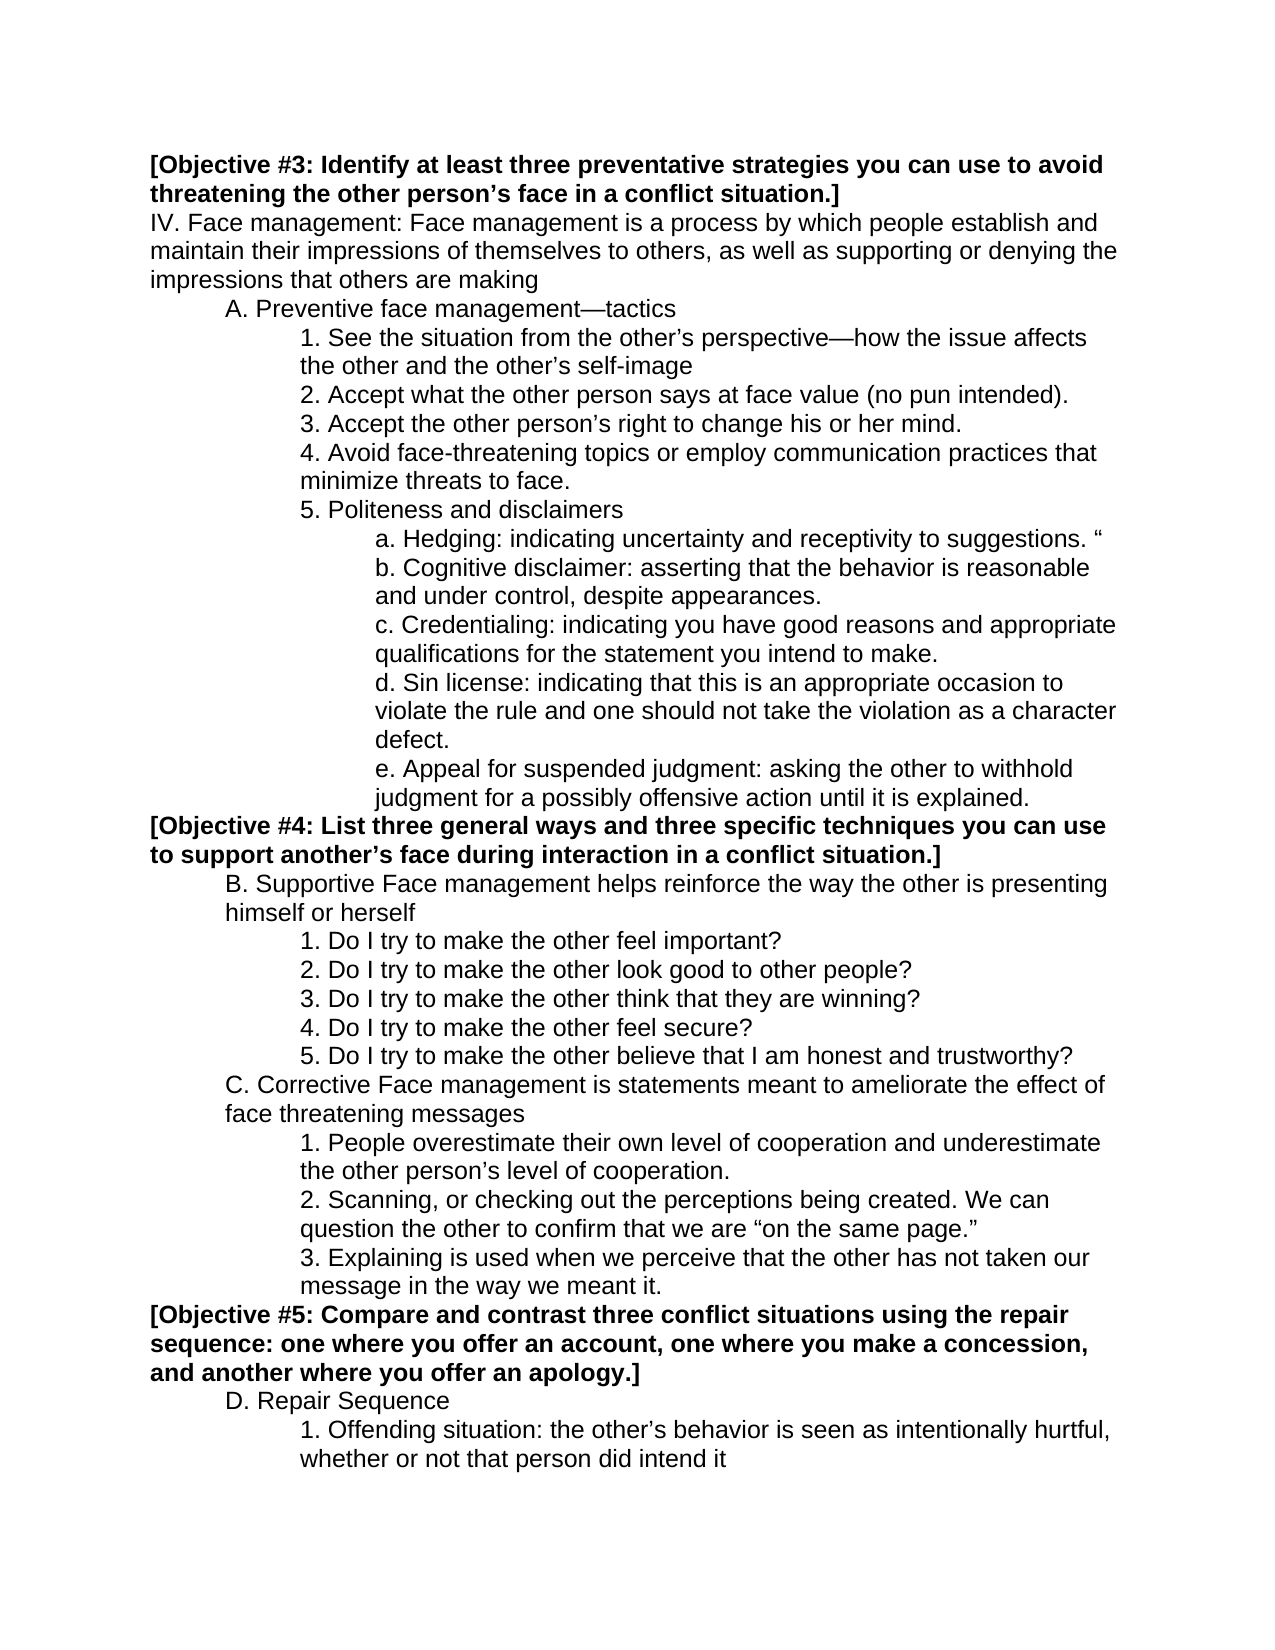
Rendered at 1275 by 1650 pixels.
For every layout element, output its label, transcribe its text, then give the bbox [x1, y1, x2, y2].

text a. Hedging: indicating uncertainty and receptivity to suggestions. “ [300, 524, 1125, 552]
text 2. Scanning, or checking out the perceptions being created. We can question the other to confirm that we are “on the same page.” [300, 1185, 1125, 1242]
text e. Appeal for suspended judgment: asking the other to withhold judgment for a possibly offensive action until it is explained. [375, 754, 1125, 811]
text D. Repair Sequence [150, 1386, 1125, 1415]
text 2. Do I try to make the other look good to other people? [225, 955, 1125, 984]
text 3. Do I try to make the other think that they are winning? [225, 984, 1125, 1012]
text [Objective #5: Compare and contrast three conflict situations using the repair sequence: one where you offer an account, one where you make a concession, and another where you offer an apology.] [150, 1300, 1125, 1386]
text 1. Do I try to make the other feel important? [225, 926, 1125, 955]
text 3. Explaining is used when we perceive that the other has not taken our message in the way we meant it. [300, 1242, 1125, 1300]
text B. Supportive Face management helps reinforce the way the other is presenting himself or herself [225, 869, 1125, 926]
text c. Credentialing: indicating you have good reasons and appropriate qualifications for the statement you intend to make. [375, 610, 1125, 667]
text 5. Do I try to make the other believe that I am honest and trustworthy? [225, 1041, 1125, 1070]
text IV. Face management: Face management is a process by which people establish and maintain their impressions of themselves to others, as well as supporting or denying the impressions that others are making [150, 207, 1125, 294]
text 1. People overestimate their own level of cooperation and underestimate the other person’s level of cooperation. [300, 1127, 1125, 1185]
text 4. Avoid face-threatening topics or employ communication practices that minimize threats to face. [300, 437, 1125, 495]
text 3. Accept the other person’s right to change his or her mind. [225, 409, 1125, 437]
text A. Preventive face management—tactics [150, 294, 1125, 322]
text 4. Do I try to make the other feel secure? [225, 1012, 1125, 1041]
text 1. Offending situation: the other’s behavior is seen as intentionally hurtful, whether or not that person did intend it [300, 1415, 1125, 1472]
text 2. Accept what the other person says at face value (no pun intended). [225, 380, 1125, 409]
text 5. Politeness and disclaimers [225, 495, 1125, 524]
text C. Corrective Face management is statements meant to ameliorate the effect of face threatening messages [225, 1070, 1125, 1127]
text [Objective #3: Identify at least three preventative strategies you can use to avoid threatening the other person’s face in a conflict situation.] [150, 150, 1125, 207]
text [Objective #4: List three general ways and three specific techniques you can use to support another’s face during interaction in a conflict situation.] [150, 811, 1125, 869]
text 1. See the situation from the other’s perspective—how the issue affects the other and the other’s self-image [300, 322, 1125, 380]
text d. Sin license: indicating that this is an appropriate occasion to violate the rule and one should not take the violation as a character defect. [375, 667, 1125, 754]
text b. Cognitive disclaimer: asserting that the behavior is reasonable and under control, despite appearances. [375, 552, 1125, 610]
